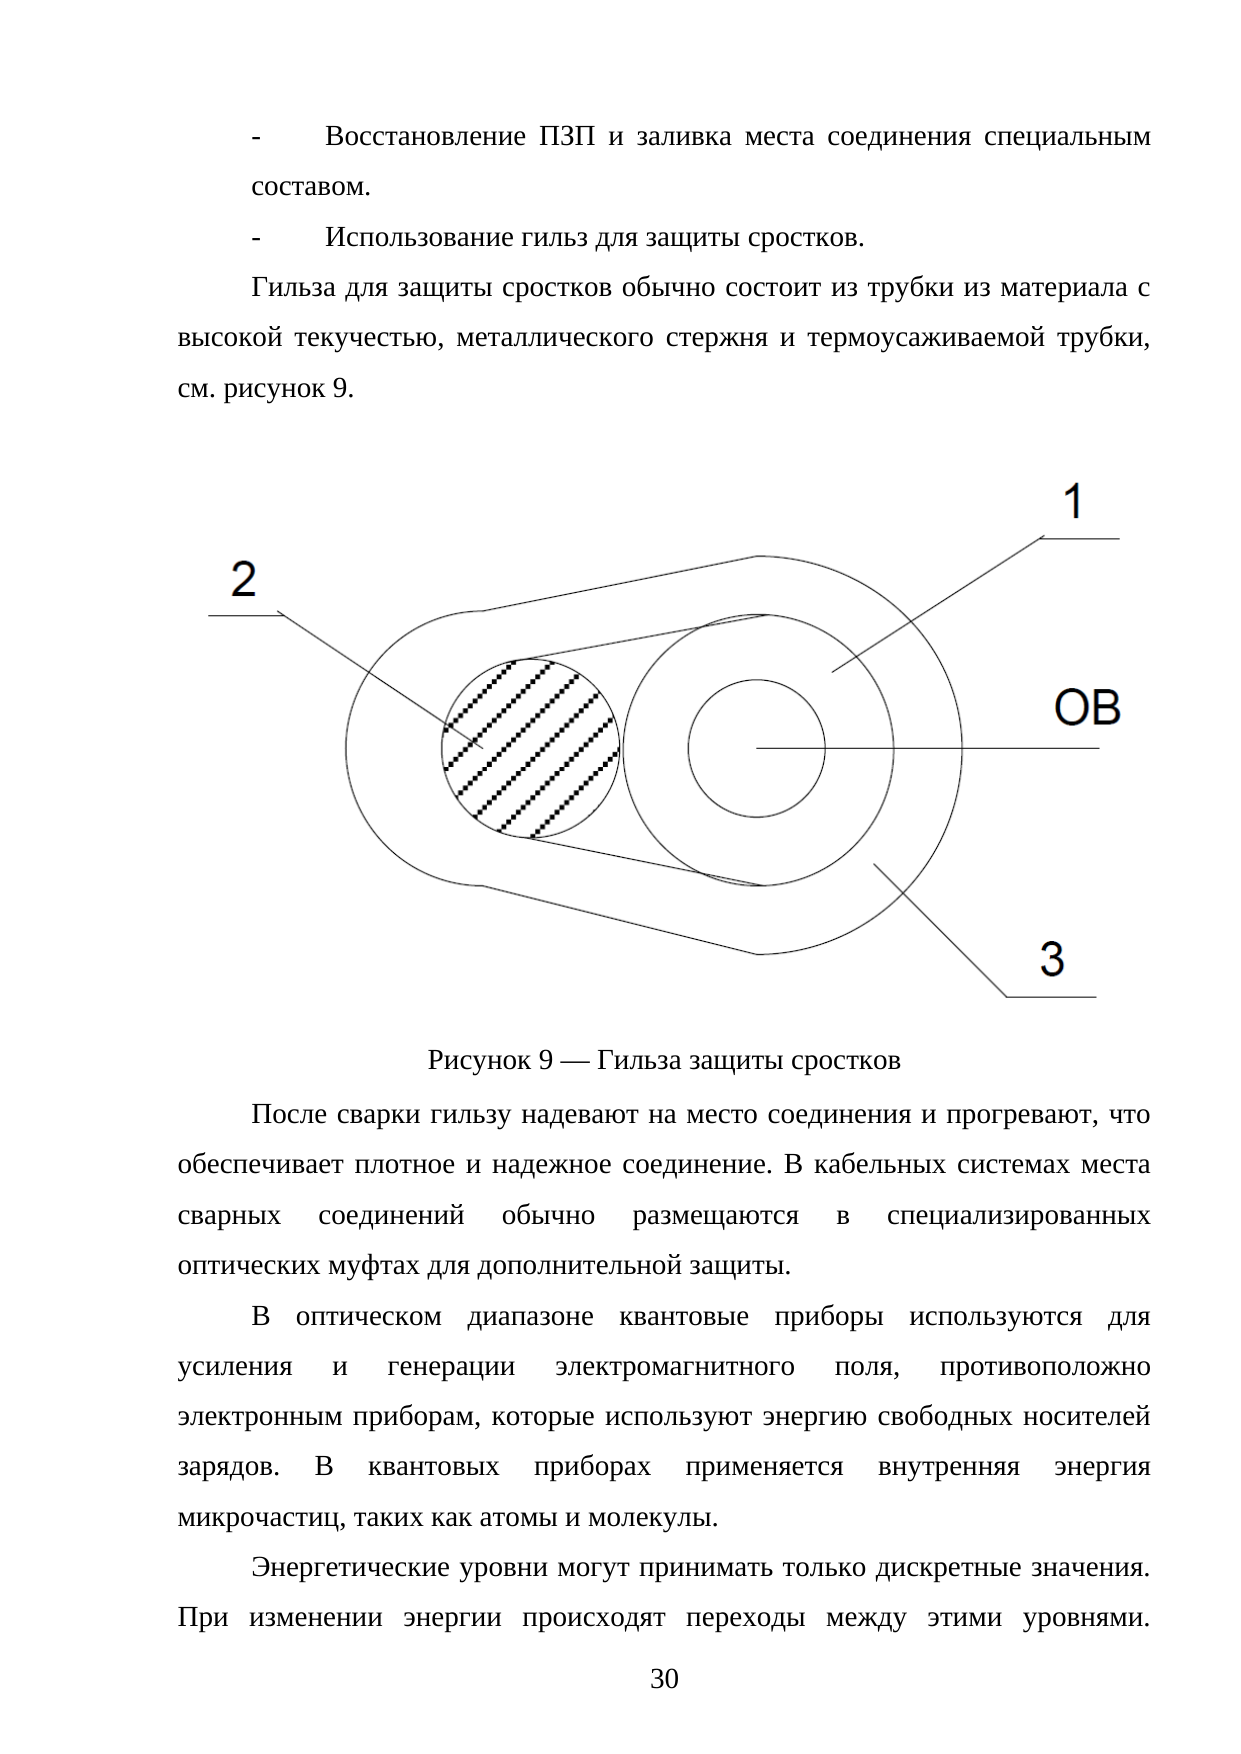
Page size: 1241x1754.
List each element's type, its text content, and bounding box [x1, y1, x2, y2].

text Рисунок 9 — Гильза защиты сростков [177, 1042, 1152, 1076]
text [177, 1549, 1152, 1633]
list Использование гильз для защиты сростков. [251, 219, 1152, 252]
text После сварки гильзу надевают на место соединения и прогревают, что обеспечивает плотное и надежное соединение. В кабельных системах места сварных соединений обычно размещаются в специализированных оптических муфтах для дополнительной защиты. [177, 1096, 1152, 1281]
list Восстановление ПЗП и заливка места соединения специальным составом. [251, 118, 1152, 202]
picture [177, 420, 1152, 1026]
text Гильза для защиты сростков обычно состоит из трубки из материала с высокой текучестью, металлического стержня и термоусаживаемой трубки, см. рисунок 9. [177, 269, 1152, 403]
text В оптическом диапазоне квантовые приборы используются для усиления и генерации электромагнитного поля, противоположно электронным приборам, которые используют энергию свободных носителей зарядов. В квантовых приборах применяется внутренняя энергия микрочастиц, таких как атомы и молекулы. [177, 1298, 1152, 1532]
